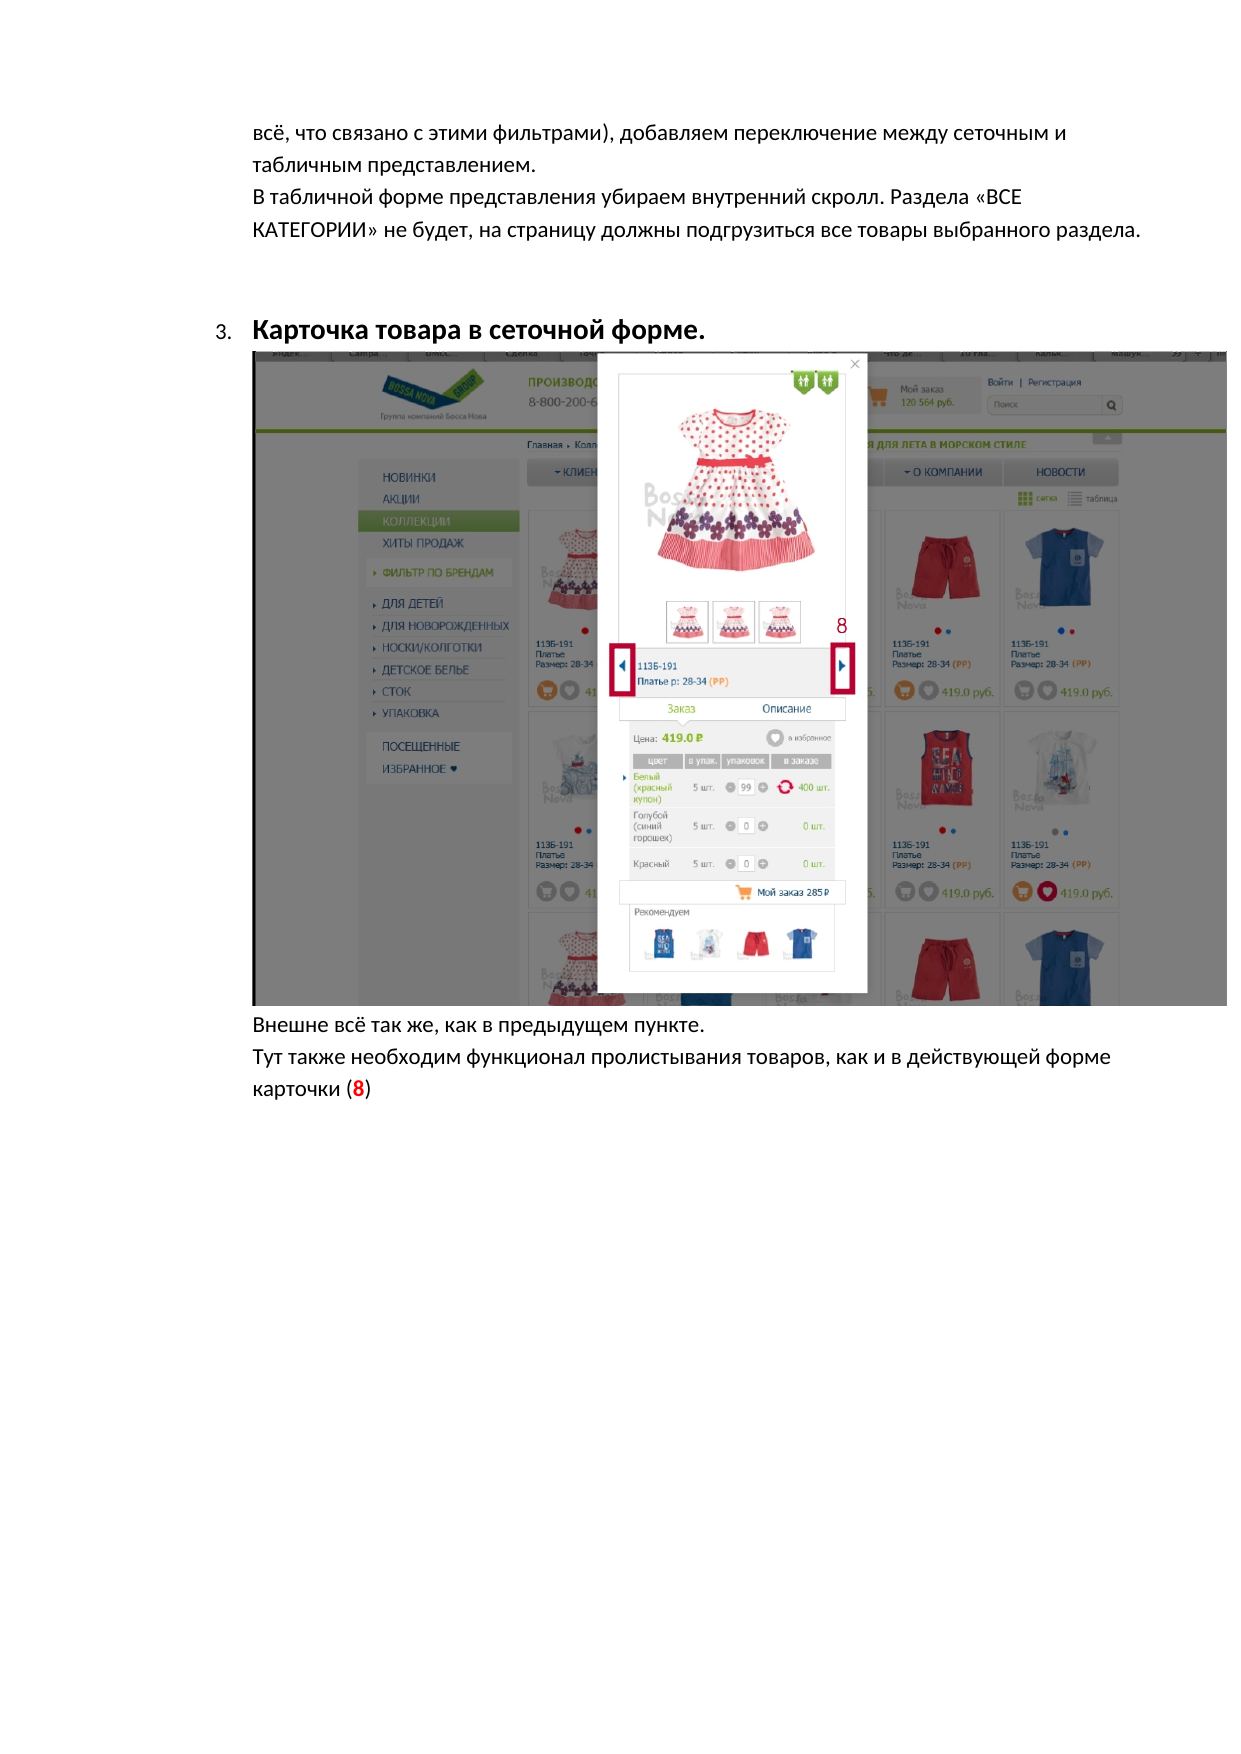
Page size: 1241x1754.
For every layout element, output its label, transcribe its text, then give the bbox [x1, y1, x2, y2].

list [215, 118, 1152, 307]
picture [252, 351, 1227, 1006]
